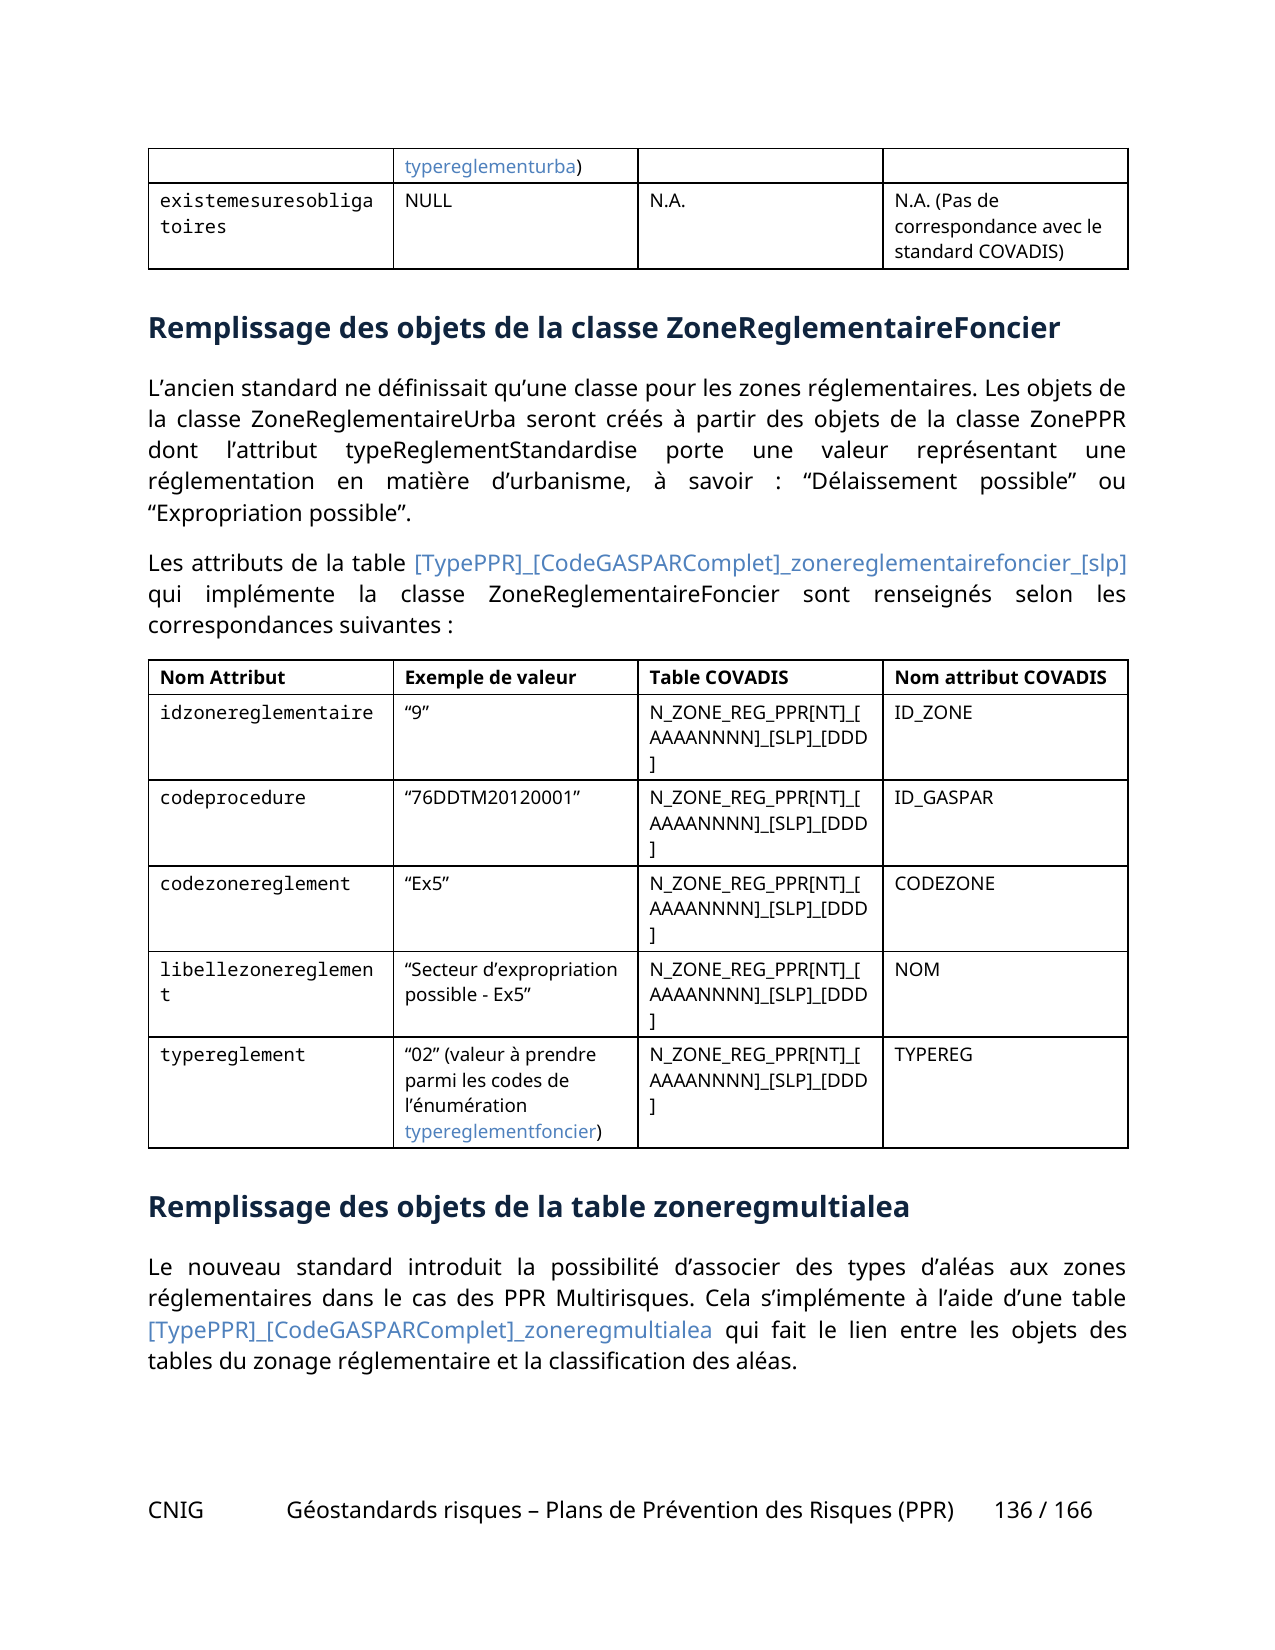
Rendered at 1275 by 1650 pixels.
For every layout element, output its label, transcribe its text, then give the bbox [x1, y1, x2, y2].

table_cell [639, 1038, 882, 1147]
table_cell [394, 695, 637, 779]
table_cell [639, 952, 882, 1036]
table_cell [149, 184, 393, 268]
text Le nouveau standard introduit la possibilité d’associer des types d’aléas aux zones réglementaires dans le cas des PPR Multirisques. Cela s’implémente à l’aide d’une table [TypePPR]_[CodeGASPARComplet]_zoneregmultialea qui fait le lien entre les objets des tables du zonage réglementaire et la classification des aléas. [148, 1251, 1127, 1376]
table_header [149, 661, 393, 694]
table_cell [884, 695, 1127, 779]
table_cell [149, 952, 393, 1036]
text Les attributs de la table [TypePPR]_[CodeGASPARComplet]_zonereglementairefoncier_[slp] qui implémente la classe ZoneReglementaireFoncier sont renseignés selon les correspondances suivantes : [148, 547, 1127, 640]
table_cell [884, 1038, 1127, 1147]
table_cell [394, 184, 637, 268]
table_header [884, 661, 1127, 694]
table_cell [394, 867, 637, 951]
subtitle Remplissage des objets de la table zoneregmultialea [148, 1186, 1127, 1226]
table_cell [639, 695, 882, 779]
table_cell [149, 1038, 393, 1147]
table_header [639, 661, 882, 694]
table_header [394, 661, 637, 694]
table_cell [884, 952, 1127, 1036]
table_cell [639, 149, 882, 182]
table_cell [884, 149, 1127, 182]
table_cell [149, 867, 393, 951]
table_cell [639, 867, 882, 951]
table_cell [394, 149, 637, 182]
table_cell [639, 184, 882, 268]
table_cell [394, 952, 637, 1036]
text L’ancien standard ne définissait qu’une classe pour les zones réglementaires. Les objets de la classe ZoneReglementaireUrba seront créés à partir des objets de la classe ZonePPR dont l’attribut typeReglementStandardise porte une valeur représentant une réglementation en matière d’urbanisme, à savoir : “Délaissement possible” ou “Expropriation possible”. [148, 372, 1127, 528]
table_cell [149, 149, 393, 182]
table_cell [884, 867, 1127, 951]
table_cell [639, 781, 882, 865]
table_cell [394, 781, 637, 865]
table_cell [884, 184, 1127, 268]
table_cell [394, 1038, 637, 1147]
subtitle Remplissage des objets de la classe ZoneReglementaireFoncier [148, 307, 1127, 347]
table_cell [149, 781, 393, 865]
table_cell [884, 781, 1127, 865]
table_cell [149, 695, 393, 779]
